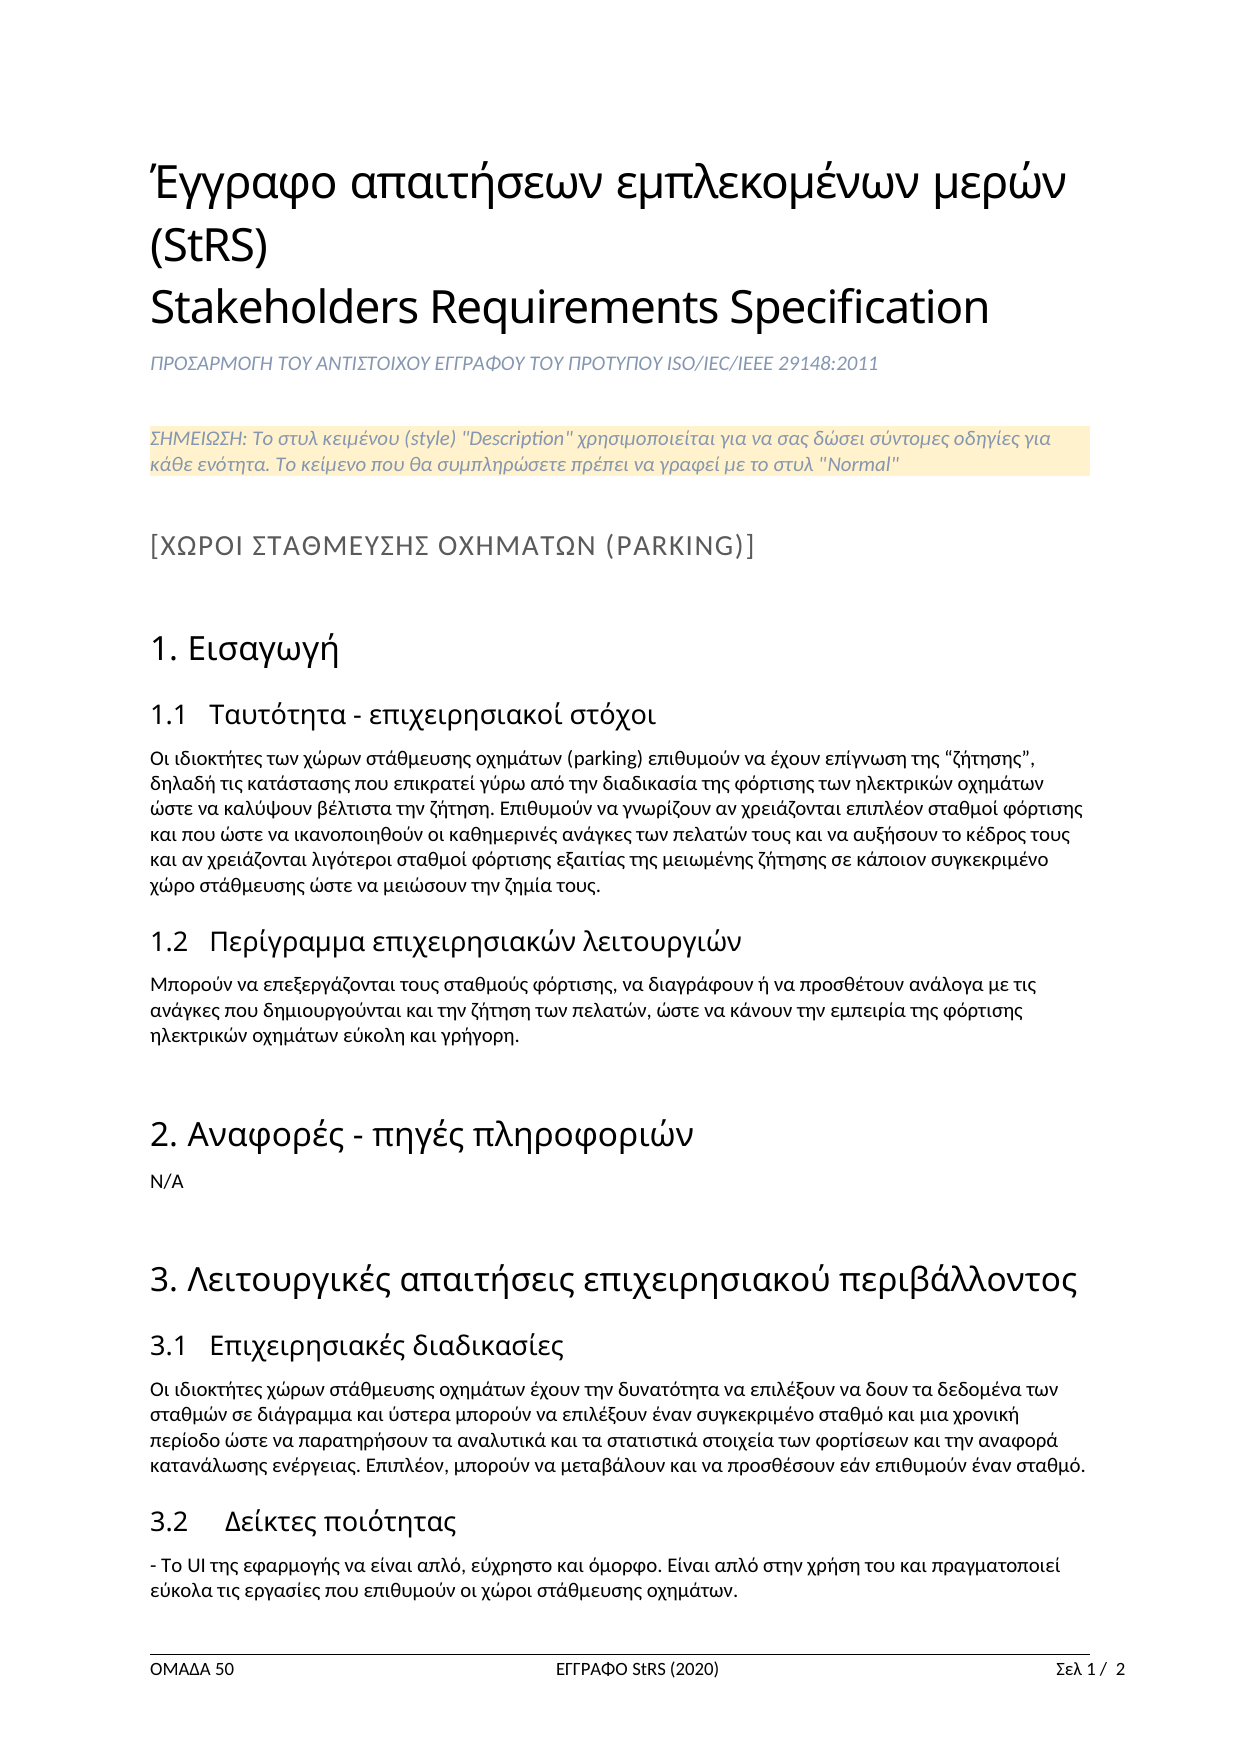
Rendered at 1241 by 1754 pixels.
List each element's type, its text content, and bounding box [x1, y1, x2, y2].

subtitle Αναφορές - πηγές πληροφοριών [150, 1110, 1090, 1156]
text Μπορούν να επεξεργάζονται τους σταθμούς φόρτισης, να διαγράφουν ή να προσθέτουν ανάλογα με τις ανάγκες που δημιουργούνται και την ζήτηση των πελατών, ώστε να κάνουν την εμπειρία της φόρτισης ηλεκτρικών οχημάτων εύκολη και γρήγορη. [150, 972, 1090, 1048]
subtitle [ΧΩΡΟΙ ΣΤΑΘΜΕΥΣΗΣ ΟΧΗΜΑΤΩΝ (PARKING)] [150, 527, 1090, 562]
title Έγγραφο απαιτήσεων εμπλεκομένων μερών (StRS) Stakeholders Requirements Specification [150, 150, 1090, 337]
subtitle Λειτουργικές απαιτήσεις επιχειρησιακού περιβάλλοντος [150, 1256, 1090, 1302]
text ΣΗΜΕΙΩΣΗ: Το στυλ κειμένου (style) "Description" χρησιμοποιείται για να σας δώσει σύντομες οδηγίες για κάθε ενότητα. Το κείμενο που θα συμπληρώσετε πρέπει να γραφεί με το στυλ "Normal" [150, 426, 1090, 476]
subtitle 1.1 Ταυτότητα - επιχειρησιακοί στόχοι [150, 695, 1090, 732]
subtitle 3.1 Επιχειρησιακές διαδικασίες [150, 1327, 1090, 1363]
text Ν/Α [150, 1168, 1090, 1194]
subtitle 3.2 Δείκτες ποιότητας [150, 1503, 1090, 1539]
text - Το UI της εφαρμογής να είναι απλό, εύχρηστο και όμορφο. Είναι απλό στην χρήση του και πραγματοποιεί εύκολα τις εργασίες που επιθυμούν οι χώροι στάθμευσης οχημάτων. [150, 1552, 1090, 1603]
text Οι ιδιοκτήτες χώρων στάθμευσης οχημάτων έχουν την δυνατότητα να επιλέξουν να δουν τα δεδομένα των σταθμών σε διάγραμμα και ύστερα μπορούν να επιλέξουν έναν συγκεκριμένο σταθμό και μια χρονική περίοδο ώστε να παρατηρήσουν τα αναλυτικά και τα στατιστικά στοιχεία των φορτίσεων και την αναφορά κατανάλωσης ενέργειας. Επιπλέον, μπορούν να μεταβάλουν και να προσθέσουν εάν επιθυμούν έναν σταθμό. [150, 1376, 1090, 1478]
text Οι ιδιοκτήτες των χώρων στάθμευσης οχημάτων (parking) επιθυμούν να έχουν επίγνωση της “ζήτησης”, δηλαδή τις κατάστασης που επικρατεί γύρω από την διαδικασία της φόρτισης των ηλεκτρικών οχημάτων ώστε να καλύψουν βέλτιστα την ζήτηση. Επιθυμούν να γνωρίζουν αν χρειάζονται επιπλέον σταθμοί φόρτισης και που ώστε να ικανοποιηθούν οι καθημερινές ανάγκες των πελατών τους και να αυξήσουν το κέδρος τους και αν χρειάζονται λιγότεροι σταθμοί φόρτισης εξαιτίας της μειωμένης ζήτησης σε κάποιον συγκεκριμένο χώρο στάθμευσης ώστε να μειώσουν την ζημία τους. [150, 745, 1090, 897]
text ΠΡΟΣΑΡΜΟΓΗ ΤΟΥ ΑΝΤΙΣΤΟΙΧΟΥ ΕΓΓΡΑΦΟΥ ΤΟΥ ΠΡΟΤΥΠΟΥ ISO/IEC/IEEE 29148:2011 [150, 350, 1090, 375]
subtitle 1.2 Περίγραμμα επιχειρησιακών λειτουργιών [150, 922, 1090, 959]
subtitle Εισαγωγή [150, 625, 1090, 670]
